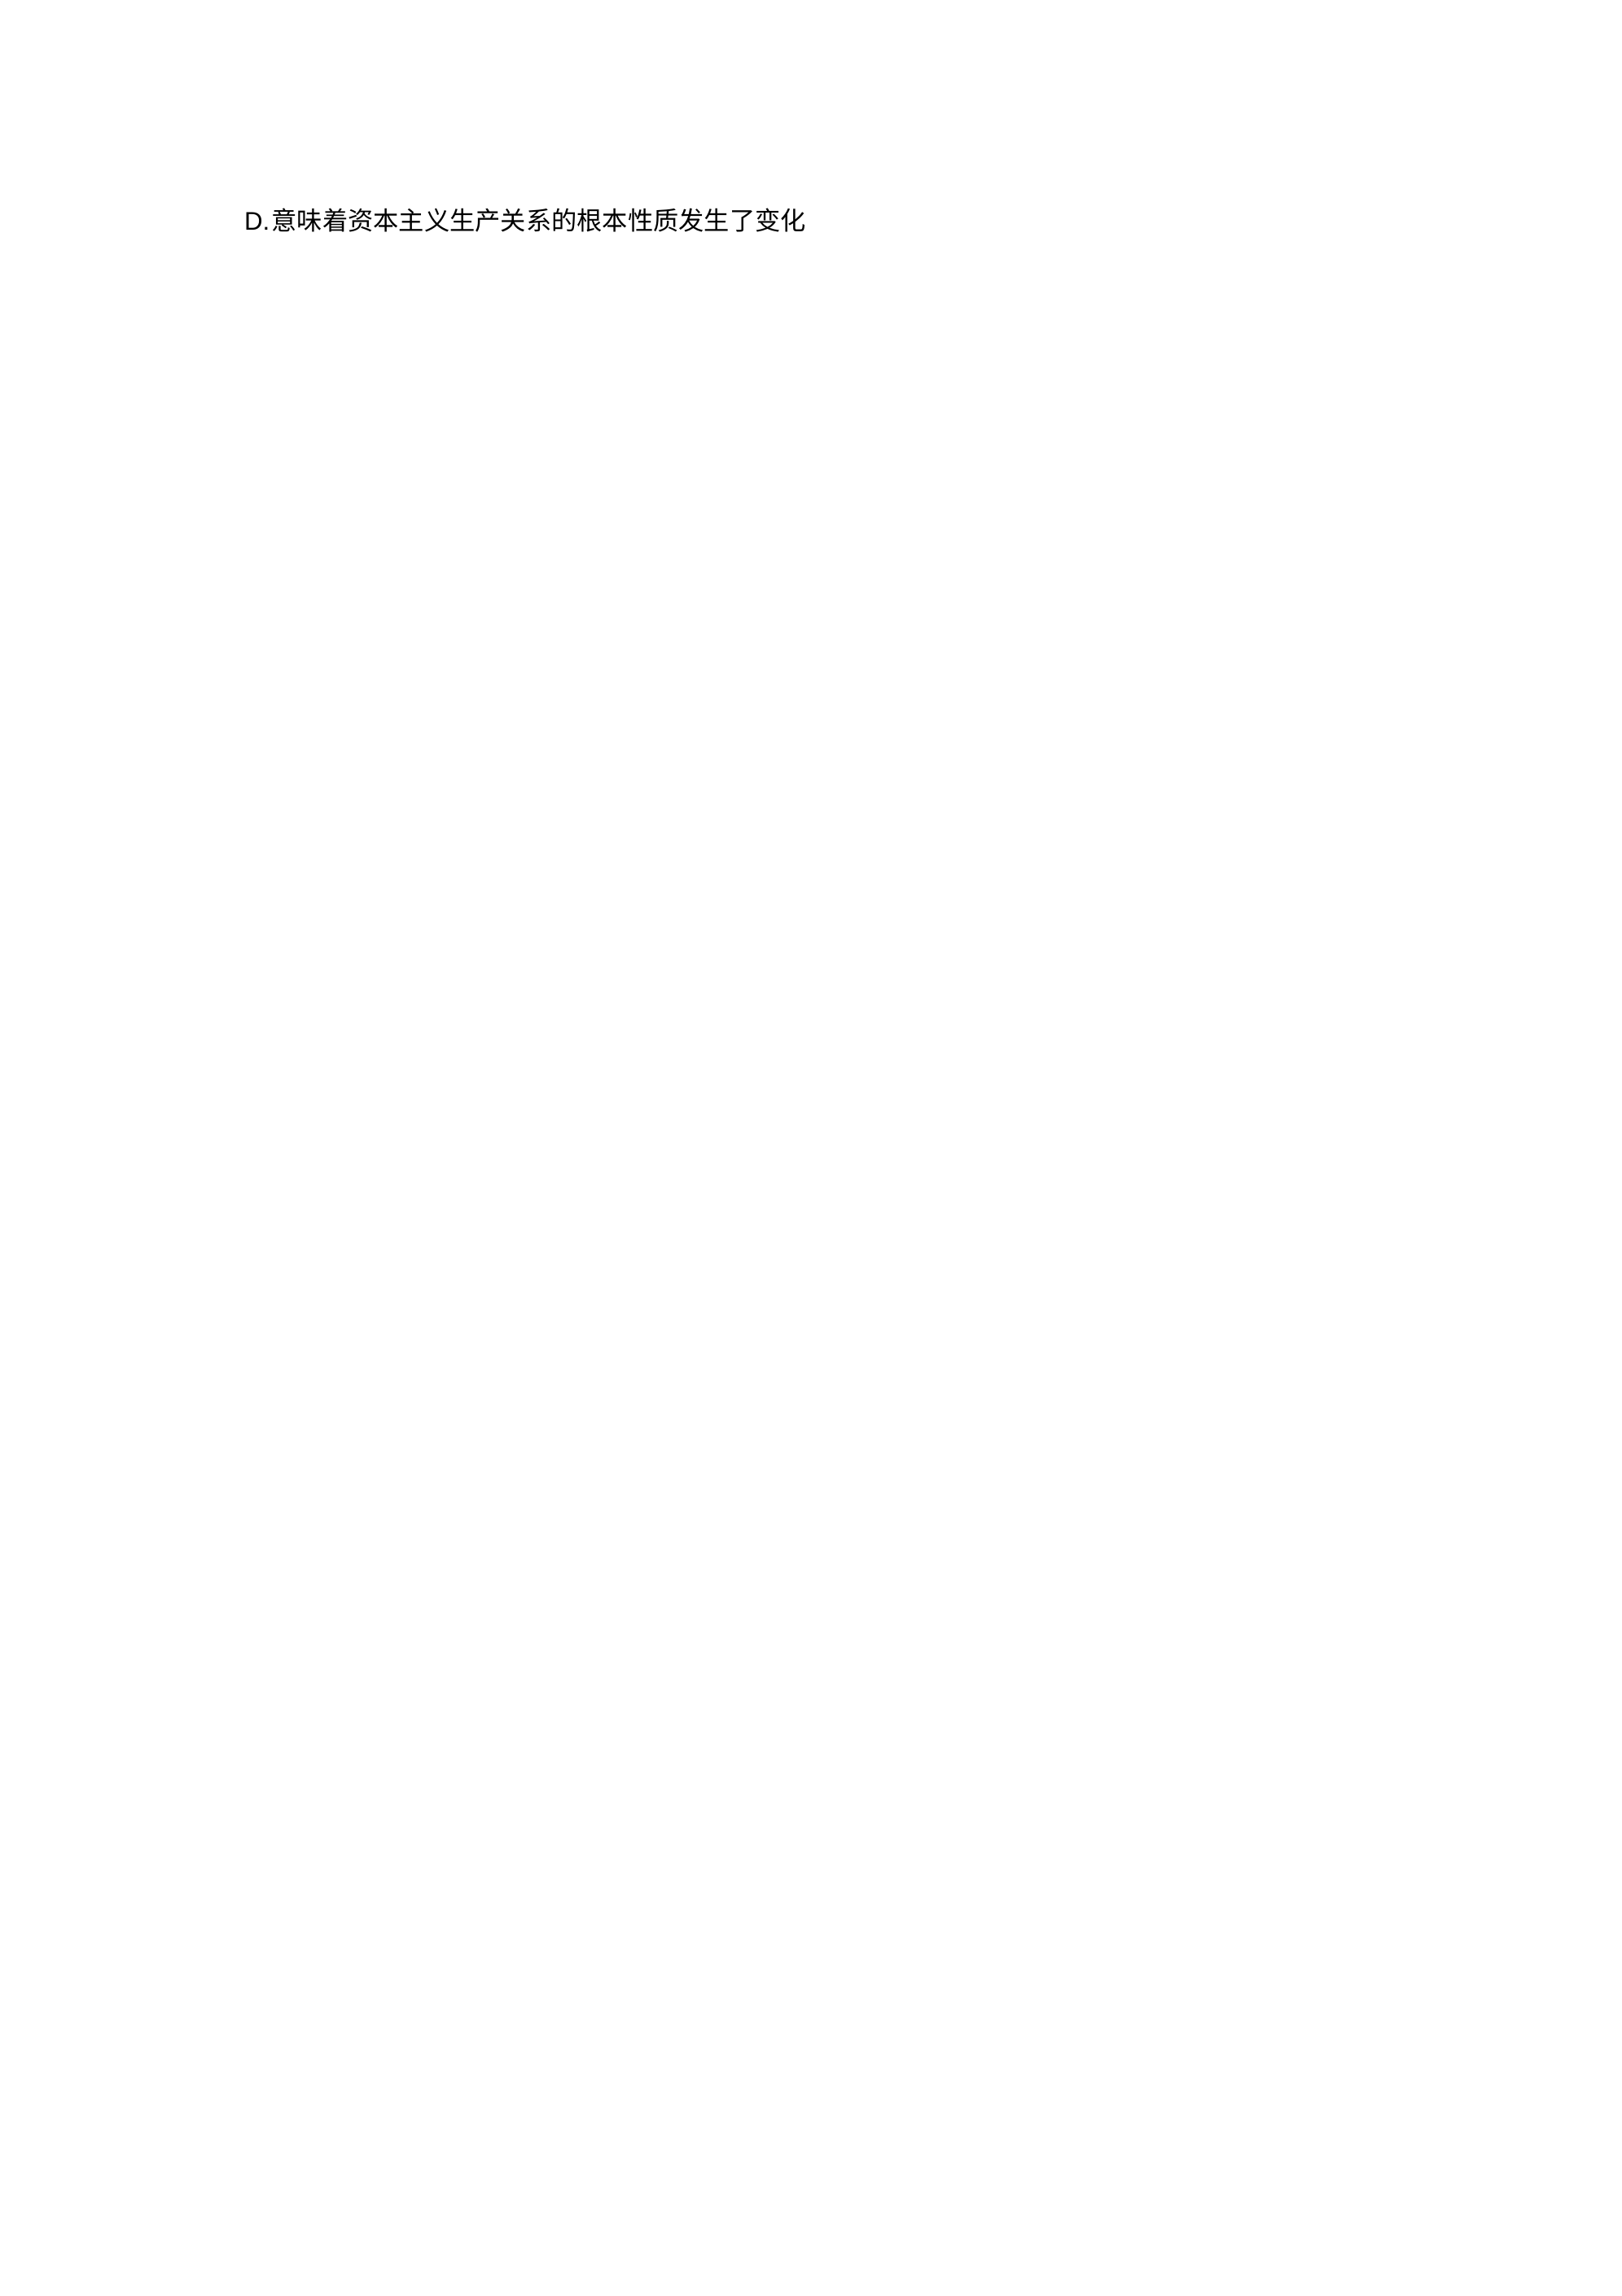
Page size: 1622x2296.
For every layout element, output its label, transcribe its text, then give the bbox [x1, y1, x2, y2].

list 意味着资本主义生产关系的根本性质发生了变化 [244, 200, 1387, 237]
